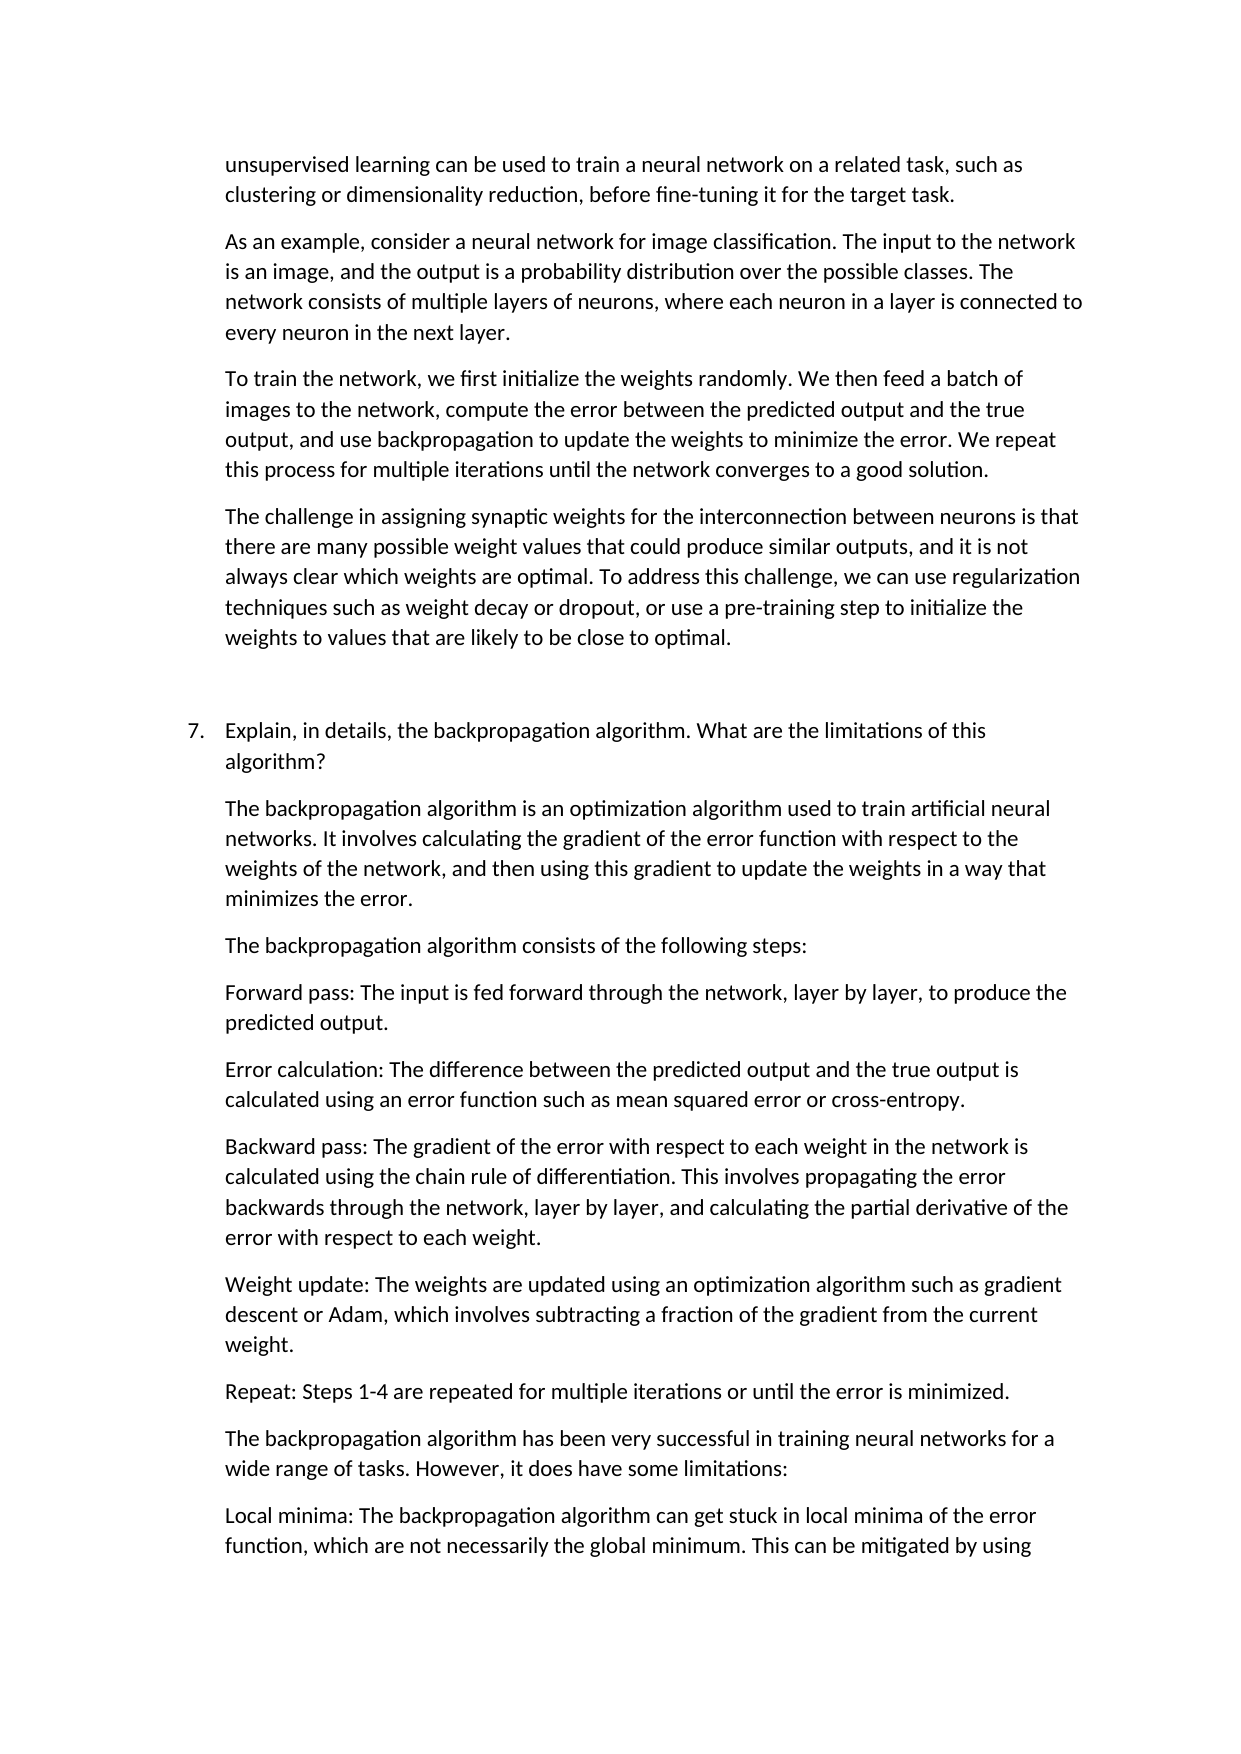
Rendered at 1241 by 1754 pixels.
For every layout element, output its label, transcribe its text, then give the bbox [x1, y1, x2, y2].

text To train the network, we first initialize the weights randomly. We then feed a batch of images to the network, compute the error between the predicted output and the true output, and use backpropagation to update the weights to minimize the error. We repeat this process for multiple iterations until the network converges to a good solution. [225, 364, 1090, 483]
text The backpropagation algorithm has been very successful in training neural networks for a wide range of tasks. However, it does have some limitations: [225, 1424, 1090, 1482]
list Explain, in details, the backpropagation algorithm. What are the limitations of this algorithm? [187, 717, 1090, 775]
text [225, 150, 1090, 208]
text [225, 1501, 1090, 1559]
text Weight update: The weights are updated using an optimization algorithm such as gradient descent or Adam, which involves subtracting a fraction of the gradient from the current weight. [225, 1270, 1090, 1358]
text The backpropagation algorithm consists of the following steps: [225, 931, 1090, 959]
text Forward pass: The input is fed forward through the network, layer by layer, to produce the predicted output. [225, 978, 1090, 1036]
text Repeat: Steps 1-4 are repeated for multiple iterations or until the error is minimized. [225, 1377, 1090, 1405]
text Error calculation: The difference between the predicted output and the true output is calculated using an error function such as mean squared error or cross-entropy. [225, 1055, 1090, 1113]
text The backpropagation algorithm is an optimization algorithm used to train artificial neural networks. It involves calculating the gradient of the error function with respect to the weights of the network, and then using this gradient to update the weights in a way that minimizes the error. [225, 794, 1090, 912]
text The challenge in assigning synaptic weights for the interconnection between neurons is that there are many possible weight values that could produce similar outputs, and it is not always clear which weights are optimal. To address this challenge, we can use regularization techniques such as weight decay or dropout, or use a pre-training step to initialize the weights to values that are likely to be close to optimal. [225, 502, 1090, 651]
text As an example, consider a neural network for image classification. The input to the network is an image, and the output is a probability distribution over the possible classes. The network consists of multiple layers of neurons, where each neuron in a layer is connected to every neuron in the next layer. [225, 227, 1090, 346]
text Backward pass: The gradient of the error with respect to each weight in the network is calculated using the chain rule of differentiation. This involves propagating the error backwards through the network, layer by layer, and calculating the partial derivative of the error with respect to each weight. [225, 1132, 1090, 1251]
